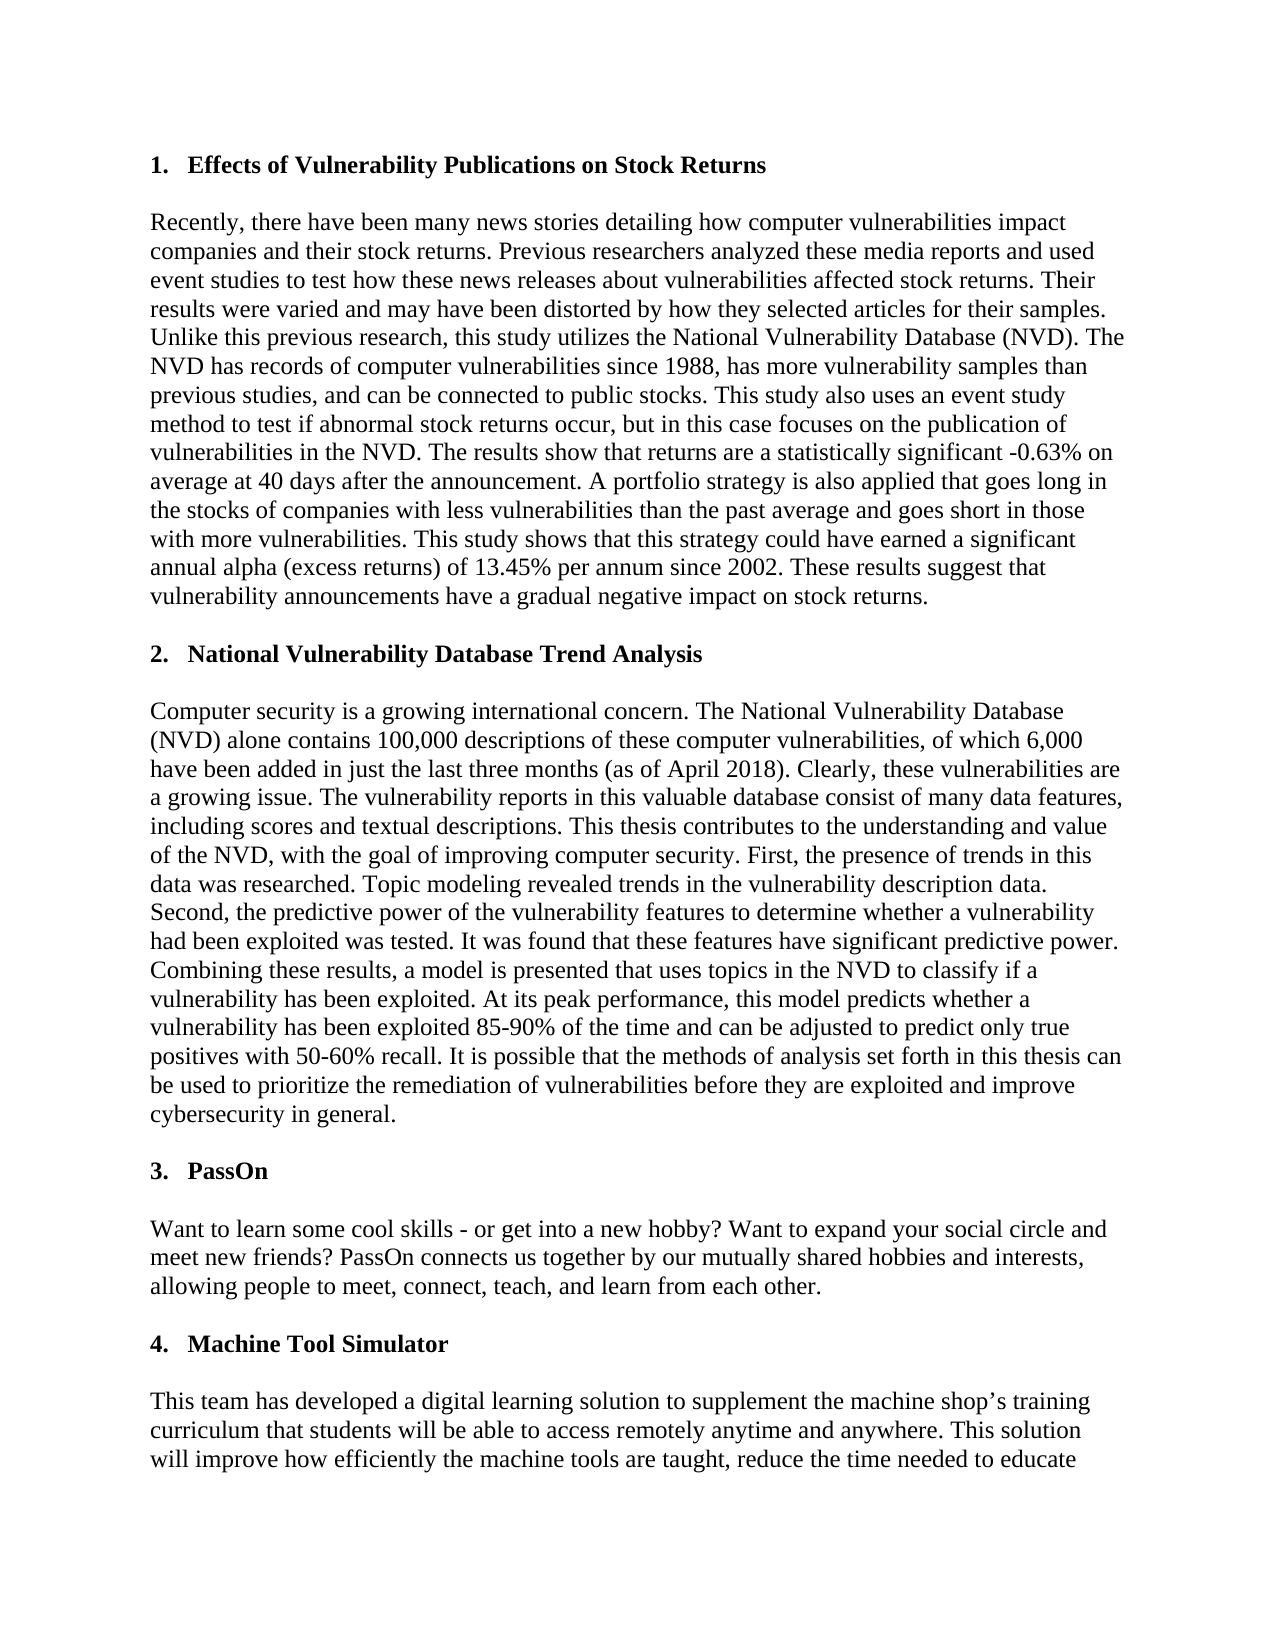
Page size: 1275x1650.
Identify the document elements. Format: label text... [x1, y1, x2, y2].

list Machine Tool Simulator [150, 1329, 1125, 1357]
text Computer security is a growing international concern. The National Vulnerability Database (NVD) alone contains 100,000 descriptions of these computer vulnerabilities, of which 6,000 have been added in just the last three months (as of April 2018). Clearly, these vulnerabilities are a growing issue. The vulnerability reports in this valuable database consist of many data features, including scores and textual descriptions. This thesis contributes to the understanding and value of the NVD, with the goal of improving computer security. First, the presence of trends in this data was researched. Topic modeling revealed trends in the vulnerability description data. Second, the predictive power of the vulnerability features to determine whether a vulnerability had been exploited was tested. It was found that these features have significant predictive power. Combining these results, a model is presented that uses topics in the NVD to classify if a vulnerability has been exploited. At its peak performance, this model predicts whether a vulnerability has been exploited 85-90% of the time and can be adjusted to predict only true positives with 50-60% recall. It is possible that the methods of analysis set forth in this thesis can be used to prioritize the remediation of vulnerabilities before they are exploited and improve cybersecurity in general. [150, 696, 1125, 1127]
list PassOn [150, 1156, 1125, 1185]
list National Vulnerability Database Trend Analysis [150, 639, 1125, 667]
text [150, 1386, 1125, 1472]
text Want to learn some cool skills - or get into a new hobby? Want to expand your social circle and meet new friends? PassOn connects us together by our mutually shared hobbies and interests, allowing people to meet, connect, teach, and learn from each other. [150, 1214, 1125, 1300]
text Recently, there have been many news stories detailing how computer vulnerabilities impact companies and their stock returns. Previous researchers analyzed these media reports and used event studies to test how these news releases about vulnerabilities affected stock returns. Their results were varied and may have been distorted by how they selected articles for their samples. Unlike this previous research, this study utilizes the National Vulnerability Database (NVD). The NVD has records of computer vulnerabilities since 1988, has more vulnerability samples than previous studies, and can be connected to public stocks. This study also uses an event study method to test if abnormal stock returns occur, but in this case focuses on the publication of vulnerabilities in the NVD. The results show that returns are a statistically significant -0.63% on average at 40 days after the announcement. A portfolio strategy is also applied that goes long in the stocks of companies with less vulnerabilities than the past average and goes short in those with more vulnerabilities. This study shows that this strategy could have earned a significant annual alpha (excess returns) of 13.45% per annum since 2002. These results suggest that vulnerability announcements have a gradual negative impact on stock returns. [150, 207, 1125, 610]
list Effects of Vulnerability Publications on Stock Returns [150, 150, 1125, 179]
